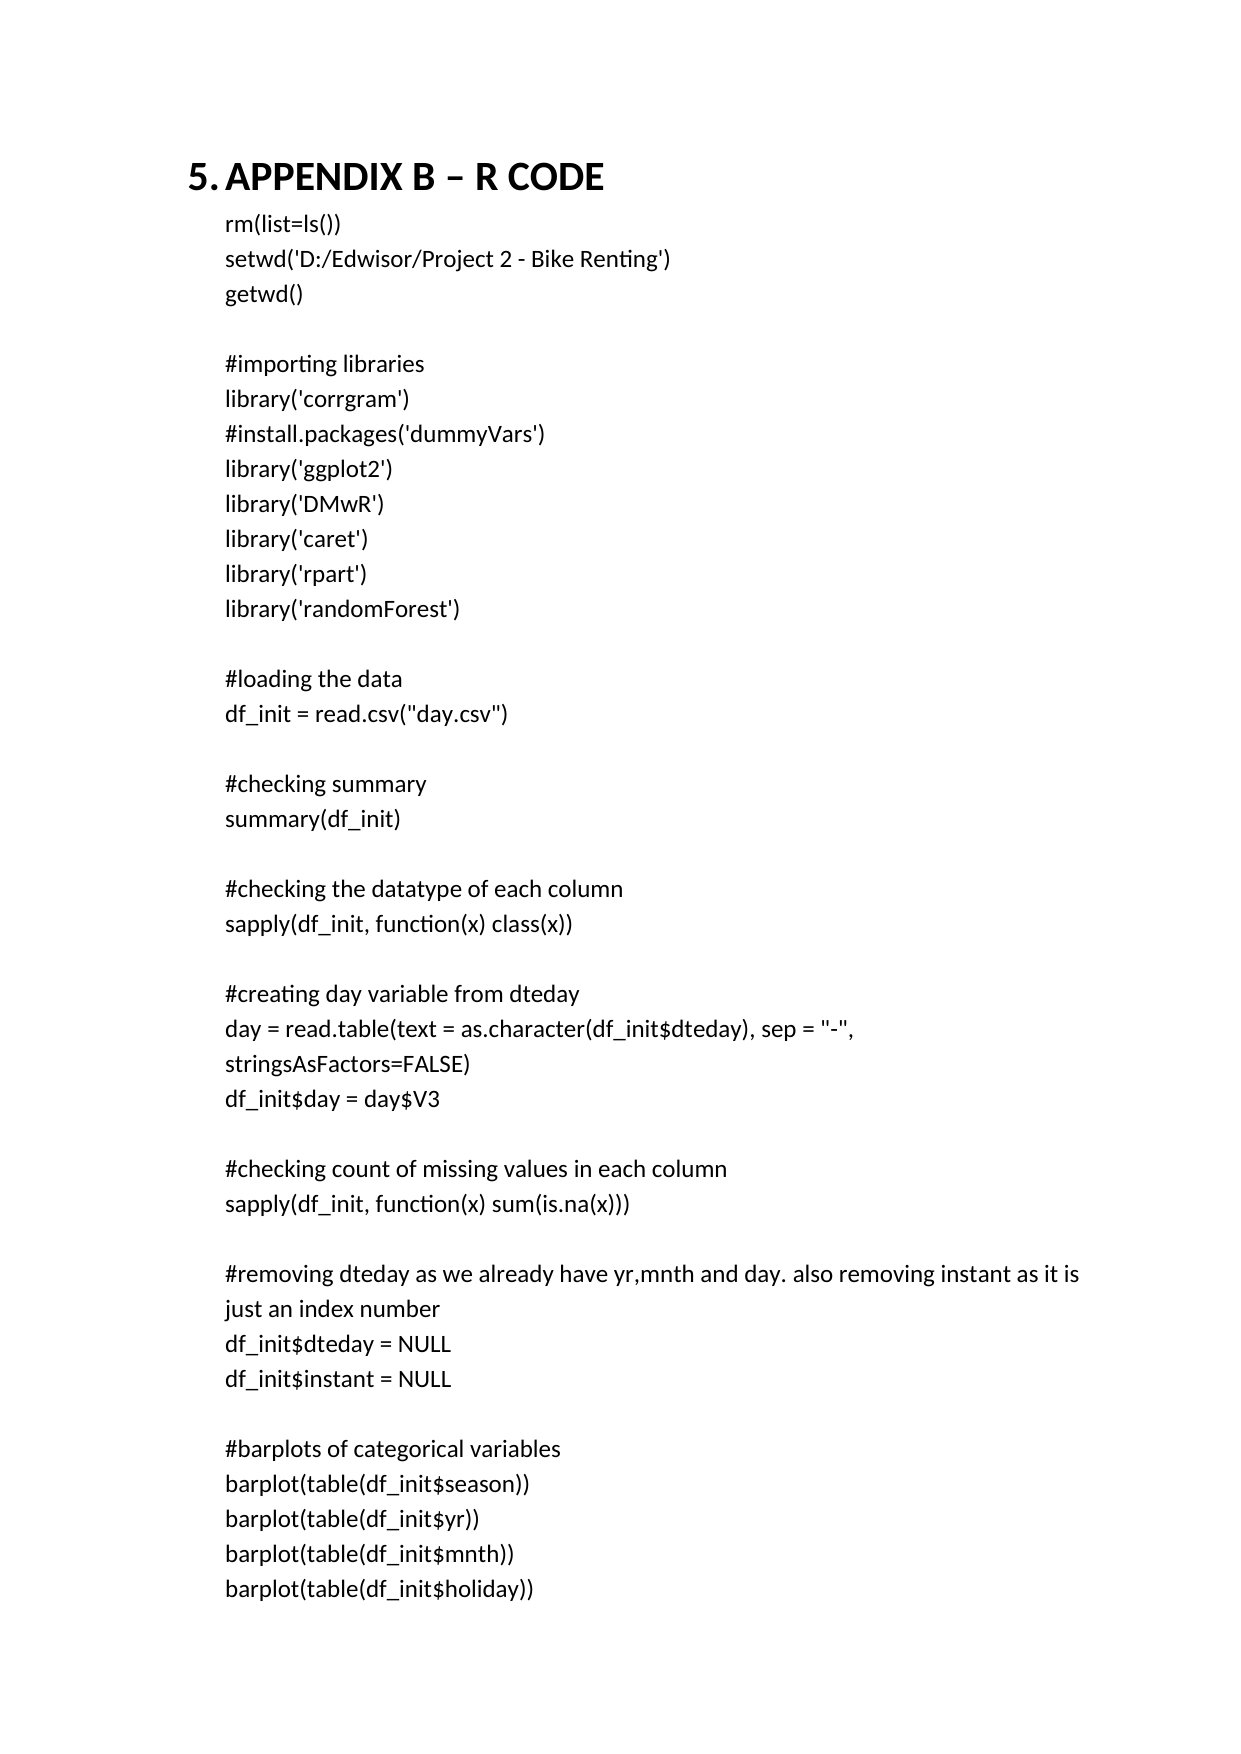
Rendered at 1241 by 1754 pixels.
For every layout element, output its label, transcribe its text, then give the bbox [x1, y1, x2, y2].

list setwd('D:/Edwisor/Project 2 - Bike Renting') [225, 243, 1090, 274]
list library('ggplot2') [225, 453, 1090, 484]
list library('randomForest') [225, 593, 1090, 624]
list #creating day variable from dteday [225, 978, 1090, 1009]
list APPENDIX B – R CODE [187, 150, 1090, 201]
list sapply(df_init, function(x) sum(is.na(x))) [225, 1188, 1090, 1219]
list library('corrgram') [225, 383, 1090, 414]
list df_init$day = day$V3 [225, 1083, 1090, 1114]
list library('DMwR') [225, 488, 1090, 519]
list df_init$dteday = NULL [225, 1328, 1090, 1359]
list df_init$instant = NULL [225, 1363, 1090, 1394]
list #loading the data [225, 663, 1090, 694]
list #checking the datatype of each column [225, 873, 1090, 904]
list day = read.table(text = as.character(df_init$dteday), sep = "-", stringsAsFactors=FALSE) [225, 1013, 1090, 1079]
list #barplots of categorical variables [225, 1433, 1090, 1464]
list #checking summary [225, 768, 1090, 799]
list barplot(table(df_init$season)) [225, 1468, 1090, 1499]
list summary(df_init) [225, 803, 1090, 834]
list #install.packages('dummyVars') [225, 418, 1090, 449]
list #importing libraries [225, 348, 1090, 379]
list barplot(table(df_init$holiday)) [225, 1573, 1090, 1604]
list barplot(table(df_init$mnth)) [225, 1538, 1090, 1569]
list #checking count of missing values in each column [225, 1153, 1090, 1184]
list #removing dteday as we already have yr,mnth and day. also removing instant as it is just an index number [225, 1258, 1090, 1324]
list getwd() [225, 278, 1090, 309]
list sapply(df_init, function(x) class(x)) [225, 908, 1090, 939]
list library('caret') [225, 523, 1090, 554]
list rm(list=ls()) [225, 208, 1090, 239]
list df_init = read.csv("day.csv") [225, 698, 1090, 729]
list library('rpart') [225, 558, 1090, 589]
list barplot(table(df_init$yr)) [225, 1503, 1090, 1534]
